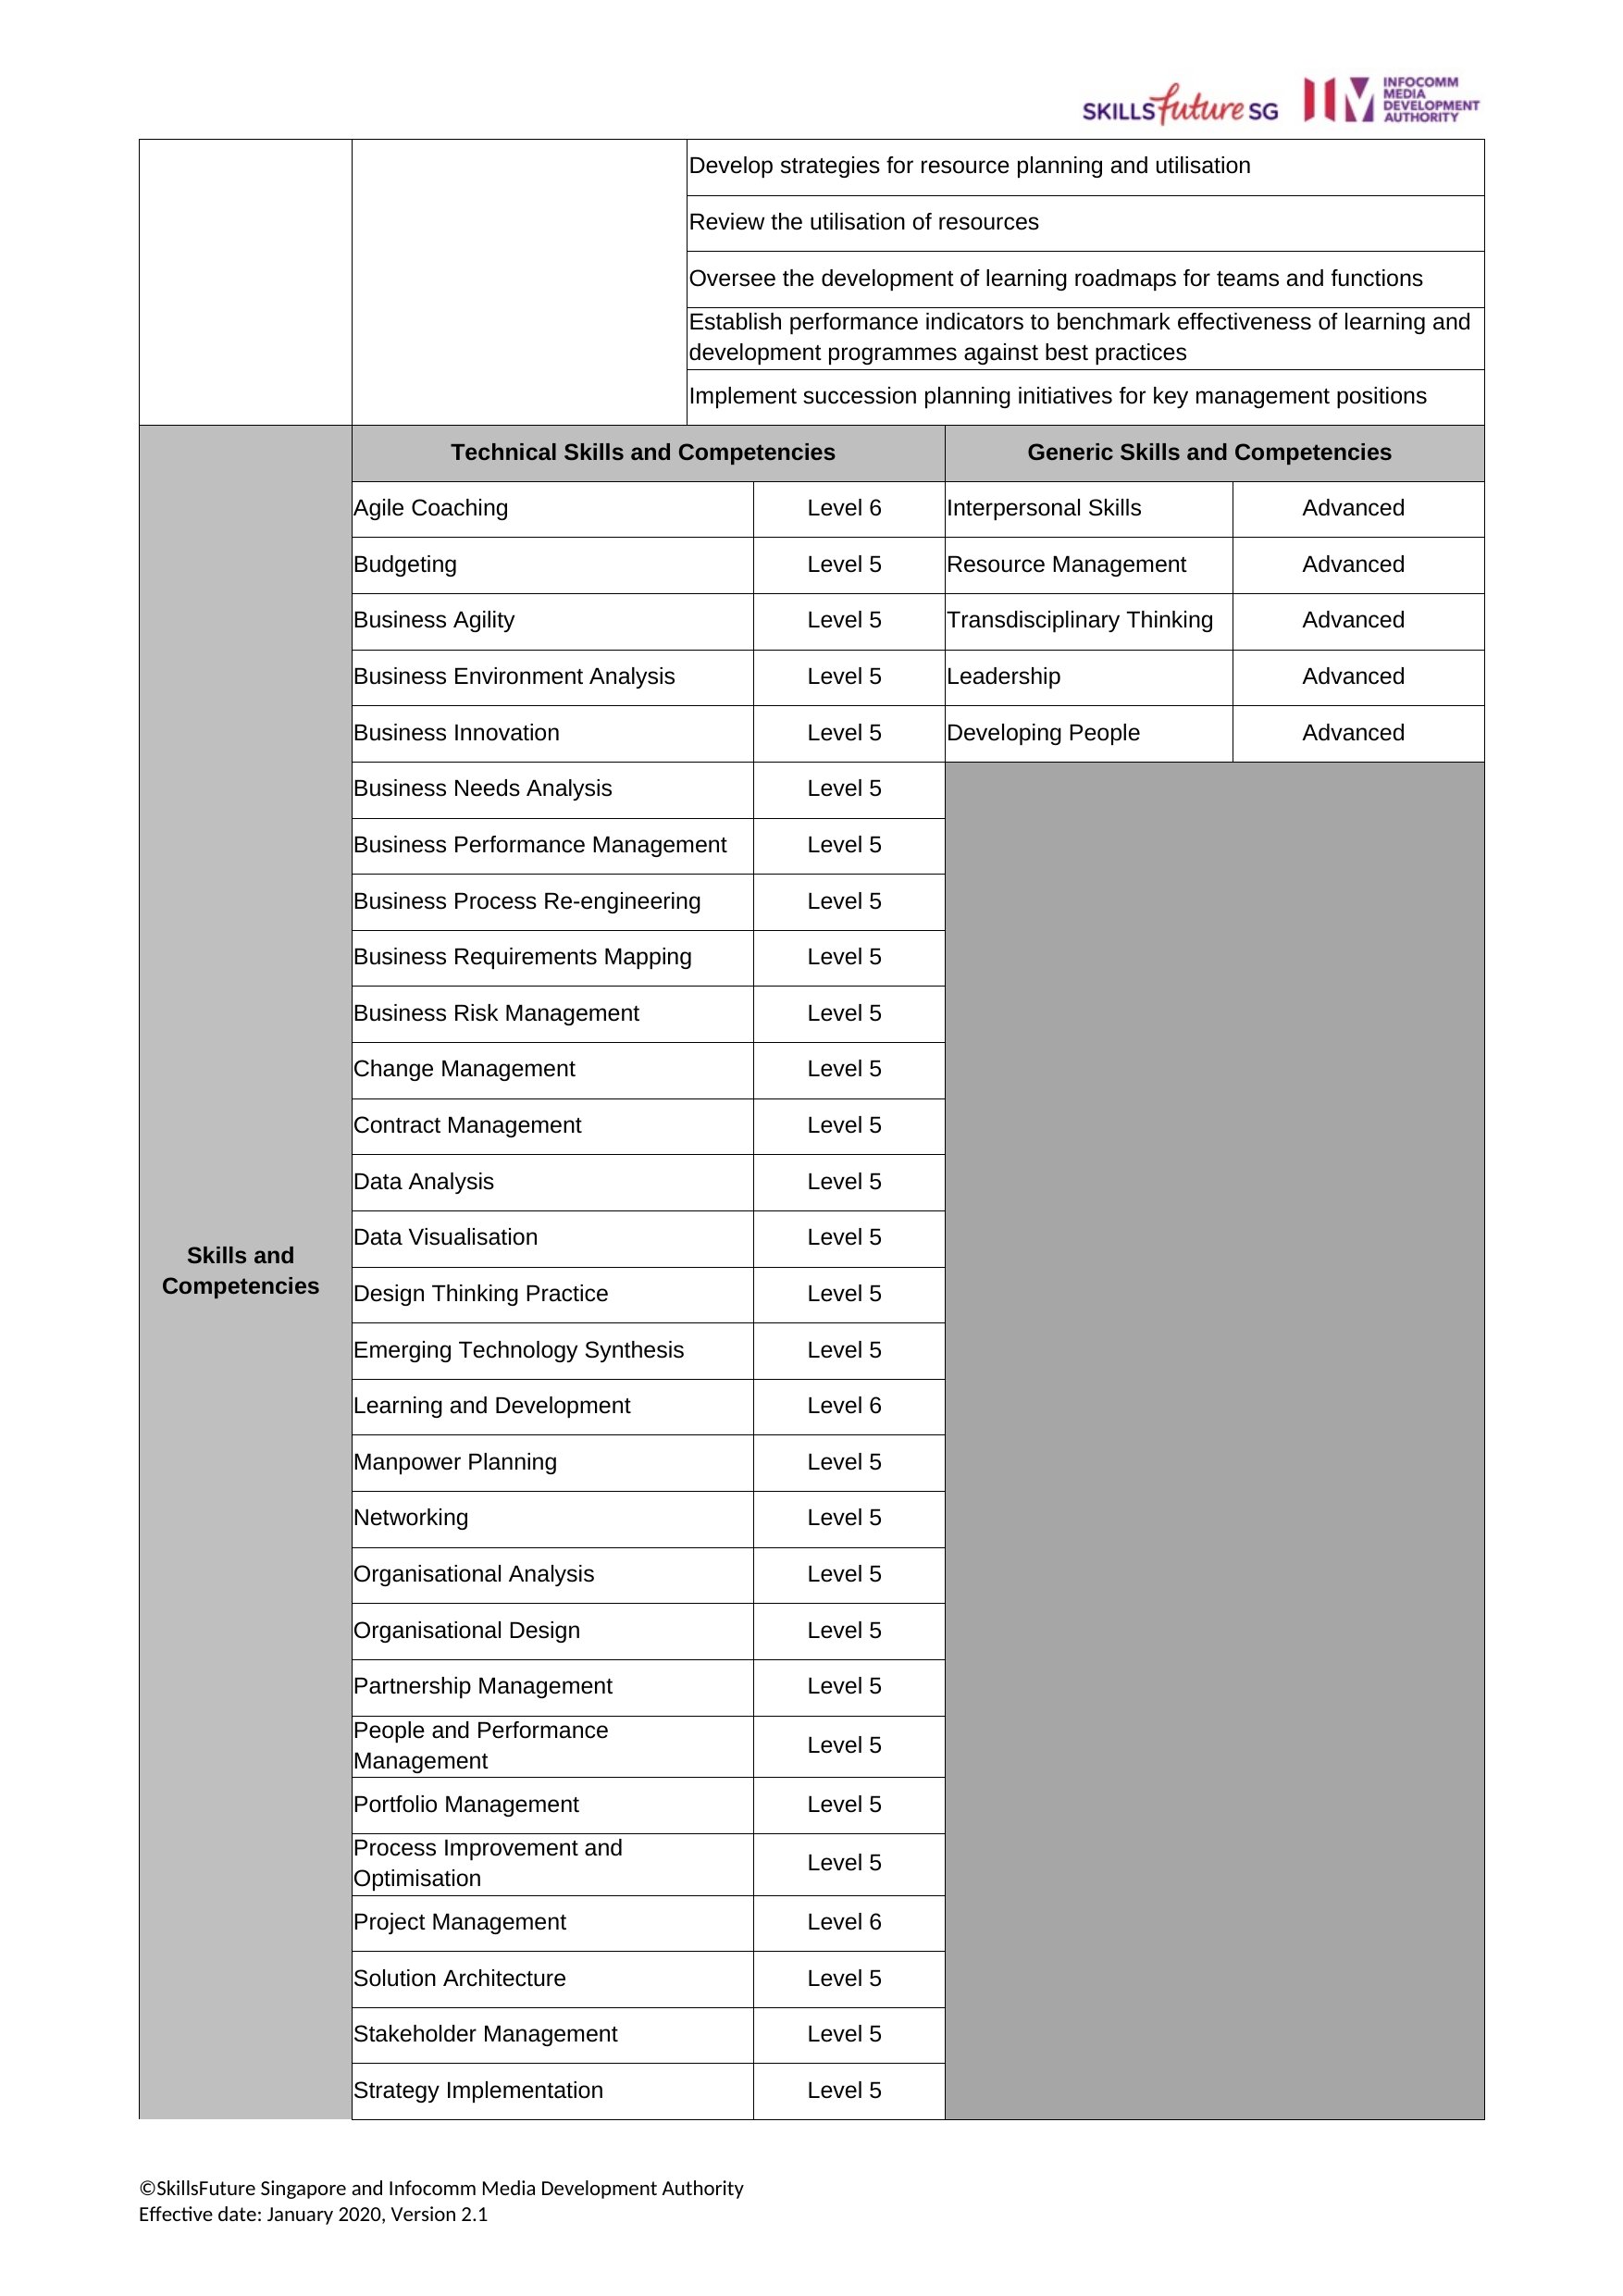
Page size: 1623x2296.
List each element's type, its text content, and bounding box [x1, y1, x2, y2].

table_cell Manpower Planning [353, 1435, 753, 1491]
table_cell Portfolio Management [353, 1778, 753, 1833]
table_cell Technical Skills and Competencies [353, 426, 945, 481]
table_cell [353, 140, 687, 425]
table_cell Level 5 [754, 538, 945, 593]
table_cell Business Requirements Mapping [353, 931, 753, 986]
table_cell Level 5 [754, 1660, 945, 1715]
table_cell Transdisciplinary Thinking [946, 594, 1233, 650]
table_cell Agile Coaching [353, 482, 753, 537]
table_cell Networking [353, 1492, 753, 1547]
table_cell Skills and Competencies [140, 426, 352, 2119]
table_cell Level 5 [754, 1323, 945, 1379]
table_cell Level 5 [754, 1099, 945, 1154]
table_cell Level 6 [754, 482, 945, 537]
table_cell Level 5 [754, 2008, 945, 2063]
table_cell Level 5 [754, 2064, 945, 2119]
table_cell Contract Management [353, 1099, 753, 1154]
table_cell Partnership Management [353, 1660, 753, 1715]
table_cell Business Process Re-engineering [353, 875, 753, 930]
table_cell Interpersonal Skills [946, 482, 1233, 537]
table_cell Resource Management [946, 538, 1233, 593]
table_cell Level 5 [754, 1834, 945, 1894]
table_cell Level 6 [754, 1896, 945, 1951]
table_cell Business Innovation [353, 706, 753, 762]
table_cell Level 5 [754, 1778, 945, 1833]
table_cell Advanced [1233, 651, 1484, 705]
table_cell Data Analysis [353, 1155, 753, 1210]
table_cell Developing People [946, 706, 1233, 762]
table_cell Emerging Technology Synthesis [353, 1323, 753, 1379]
table_cell Level 5 [754, 987, 945, 1042]
table_cell Level 5 [754, 763, 945, 817]
table_cell Level 5 [754, 651, 945, 705]
table_cell Budgeting [353, 538, 753, 593]
table_cell Level 5 [754, 819, 945, 874]
table_cell Oversee the development of learning roadmaps for teams and functions [688, 252, 1484, 307]
table_cell Leadership [946, 651, 1233, 705]
table_cell Level 5 [754, 931, 945, 986]
table_cell Organisational Design [353, 1604, 753, 1659]
table_cell Establish performance indicators to benchmark effectiveness of learning and development programmes against best practices [688, 308, 1484, 368]
table_cell Business Risk Management [353, 987, 753, 1042]
table_cell Level 5 [754, 1043, 945, 1098]
table_cell Develop strategies for resource planning and utilisation [688, 140, 1484, 195]
table_cell Advanced [1233, 706, 1484, 762]
table_cell Stakeholder Management [353, 2008, 753, 2063]
table_cell Learning and Development [353, 1380, 753, 1434]
table_cell Advanced [1233, 594, 1484, 650]
table_cell Level 5 [754, 706, 945, 762]
table_cell People and Performance Management [353, 1717, 753, 1777]
table_cell Level 5 [754, 1268, 945, 1322]
table_cell Advanced [1233, 538, 1484, 593]
table_cell Design Thinking Practice [353, 1268, 753, 1322]
table_cell Business Performance Management [353, 819, 753, 874]
table_cell Level 5 [754, 1604, 945, 1659]
table_cell Project Management [353, 1896, 753, 1951]
table_cell Data Visualisation [353, 1211, 753, 1266]
table_cell Level 5 [754, 1492, 945, 1547]
table_cell Level 5 [754, 1155, 945, 1210]
table_cell Generic Skills and Competencies [946, 426, 1484, 481]
table_cell Business Agility [353, 594, 753, 650]
table_cell Advanced [1233, 482, 1484, 537]
table_cell Organisational Analysis [353, 1548, 753, 1603]
table_cell Process Improvement and Optimisation [353, 1834, 753, 1894]
table_cell Level 5 [754, 1548, 945, 1603]
table_cell Change Management [353, 1043, 753, 1098]
table_cell Solution Architecture [353, 1952, 753, 2007]
table_cell Level 5 [754, 594, 945, 650]
table_cell Level 5 [754, 1717, 945, 1777]
table_cell Review the utilisation of resources [688, 196, 1484, 251]
table_cell Strategy Implementation [353, 2064, 753, 2119]
table_cell Level 5 [754, 1952, 945, 2007]
table_cell Level 5 [754, 875, 945, 930]
table_cell Level 6 [754, 1380, 945, 1434]
table_cell Business Needs Analysis [353, 763, 753, 817]
table_cell Level 5 [754, 1435, 945, 1491]
picture [1078, 68, 1484, 130]
table_cell Implement succession planning initiatives for key management positions [688, 370, 1484, 425]
table_cell Business Environment Analysis [353, 651, 753, 705]
table_cell [946, 763, 1484, 2119]
table_cell Level 5 [754, 1211, 945, 1266]
